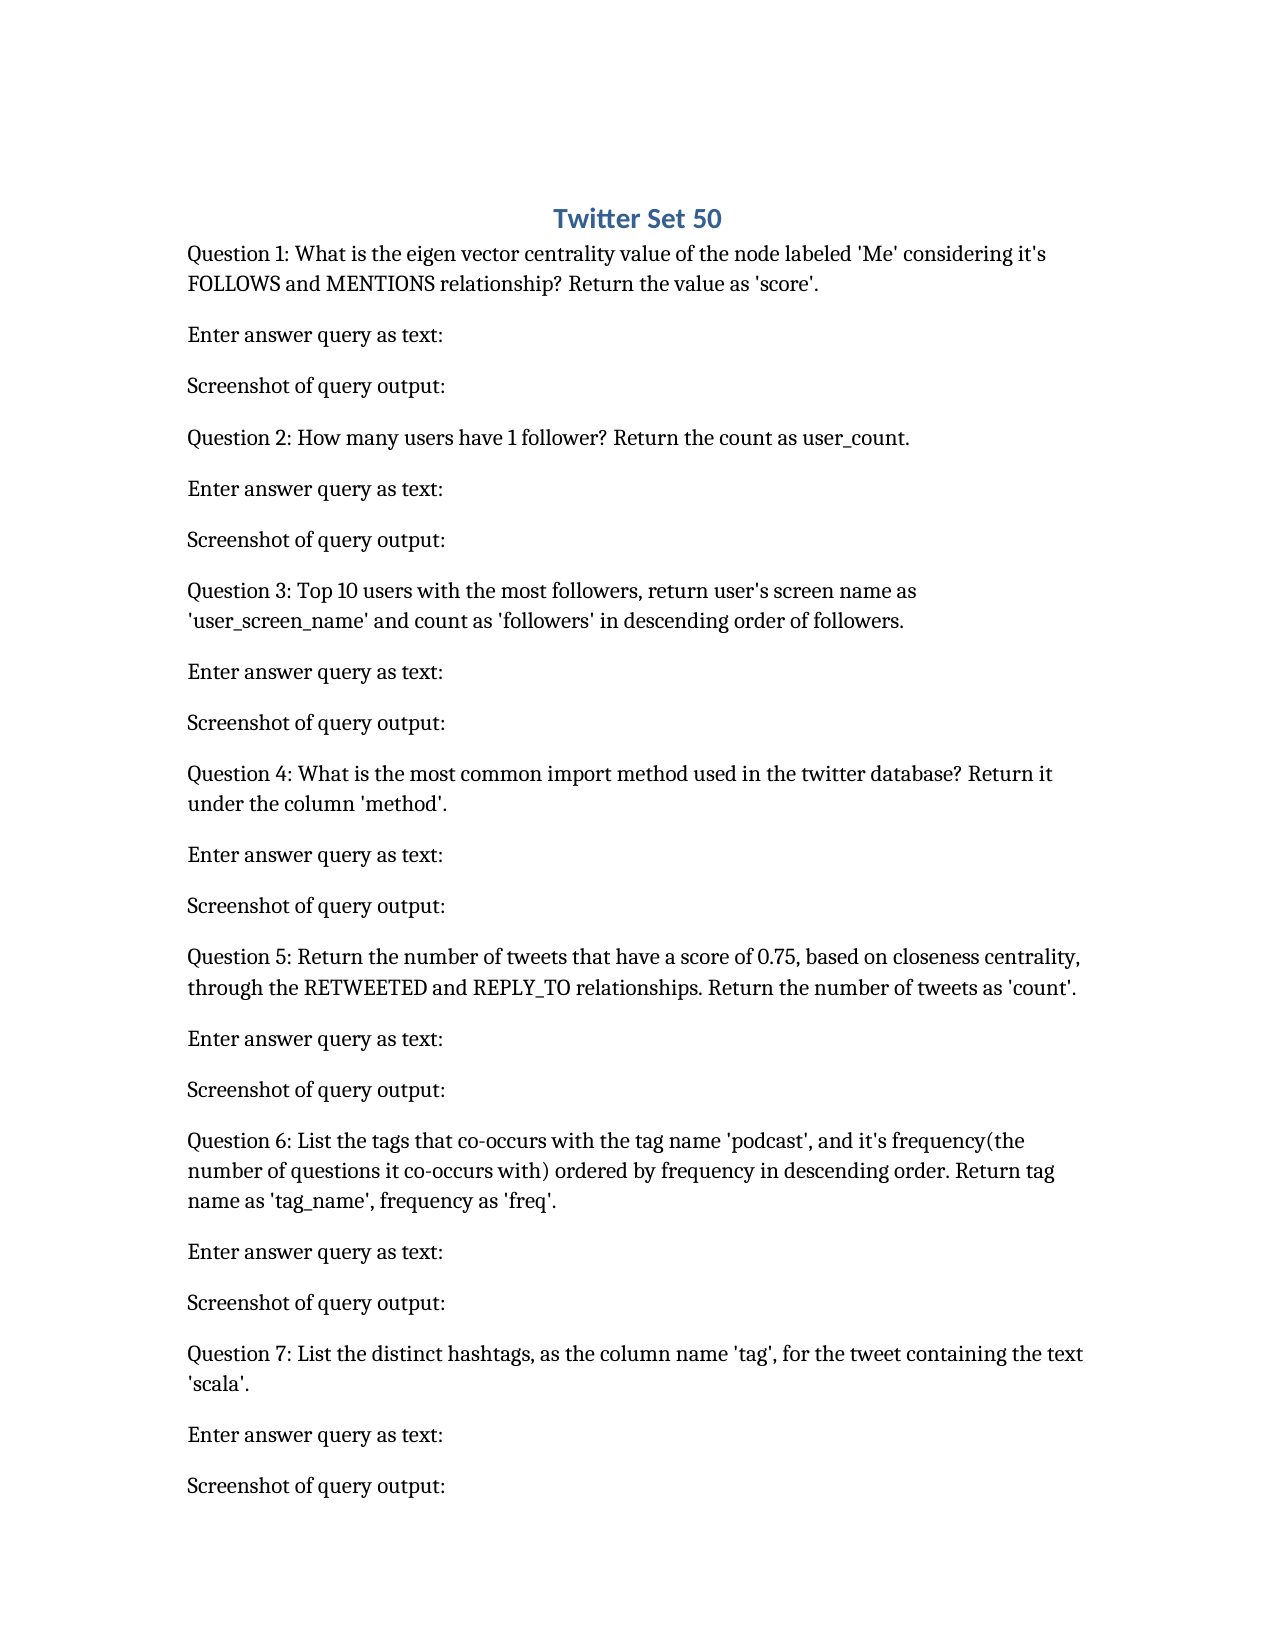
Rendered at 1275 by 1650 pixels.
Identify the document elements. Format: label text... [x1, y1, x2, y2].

text Screenshot of query output: [187, 526, 1087, 553]
text Enter answer query as text: [187, 659, 1087, 685]
text Question 7: List the distinct hashtags, as the column name 'tag', for the tweet containing the text 'scala'. [187, 1341, 1087, 1397]
text Screenshot of query output: [187, 893, 1087, 919]
text Question 2: How many users have 1 follower? Return the count as user_count. [187, 424, 1087, 451]
text Enter answer query as text: [187, 475, 1087, 502]
text Screenshot of query output: [187, 373, 1087, 399]
subtitle Twitter Set 50 [187, 200, 1087, 236]
text Enter answer query as text: [187, 1239, 1087, 1265]
text Screenshot of query output: [187, 1076, 1087, 1103]
text Enter answer query as text: [187, 1422, 1087, 1448]
text Enter answer query as text: [187, 1025, 1087, 1052]
text Screenshot of query output: [187, 710, 1087, 736]
text Screenshot of query output: [187, 1473, 1087, 1499]
text Question 5: Return the number of tweets that have a score of 0.75, based on closeness centrality, through the RETWEETED and REPLY_TO relationships. Return the number of tweets as 'count'. [187, 944, 1087, 1001]
text Enter answer query as text: [187, 842, 1087, 868]
text Screenshot of query output: [187, 1290, 1087, 1316]
text Question 4: What is the most common import method used in the twitter database? Return it under the column 'method'. [187, 761, 1087, 817]
text Question 3: Top 10 users with the most followers, return user's screen name as 'user_screen_name' and count as 'followers' in descending order of followers. [187, 577, 1087, 634]
text Question 1: What is the eigen vector centrality value of the node labeled 'Me' considering it's FOLLOWS and MENTIONS relationship? Return the value as 'score'. [187, 241, 1087, 297]
text Question 6: List the tags that co-occurs with the tag name 'podcast', and it's frequency(the number of questions it co-occurs with) ordered by frequency in descending order. Return tag name as 'tag_name', frequency as 'freq'. [187, 1127, 1087, 1214]
text Enter answer query as text: [187, 322, 1087, 348]
